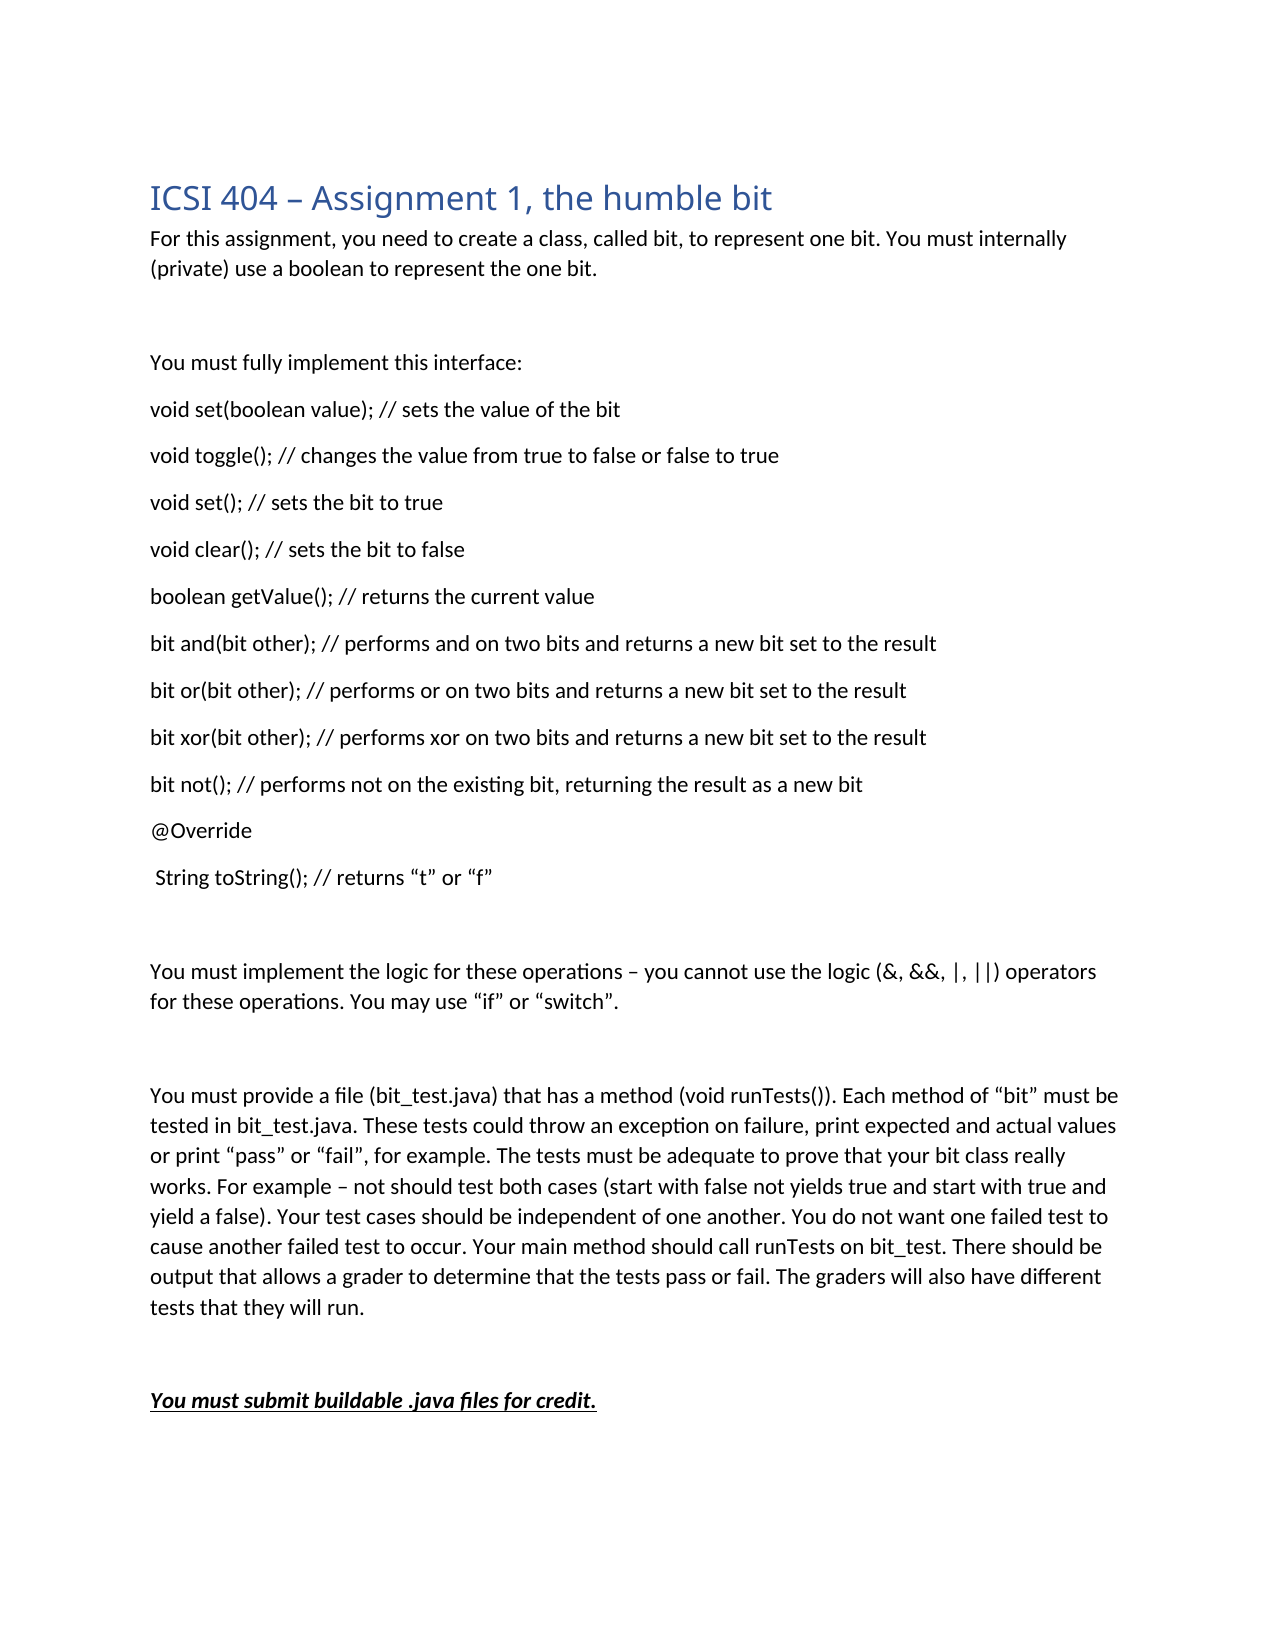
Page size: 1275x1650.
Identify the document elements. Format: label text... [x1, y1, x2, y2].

text void set(); // sets the bit to true [150, 488, 1125, 517]
text void clear(); // sets the bit to false [150, 535, 1125, 563]
text bit or(bit other); // performs or on two bits and returns a new bit set to the result [150, 676, 1125, 704]
text String toString(); // returns “t” or “f” [150, 863, 1125, 892]
text boolean getValue(); // returns the current value [150, 582, 1125, 610]
text bit xor(bit other); // performs xor on two bits and returns a new bit set to the result [150, 723, 1125, 751]
text For this assignment, you need to create a class, called bit, to represent one bit. You must internally (private) use a boolean to represent the one bit. [150, 224, 1125, 282]
text void set(boolean value); // sets the value of the bit [150, 395, 1125, 423]
text bit not(); // performs not on the existing bit, returning the result as a new bit [150, 770, 1125, 798]
subtitle ICSI 404 – Assignment 1, the humble bit [150, 175, 1125, 220]
text bit and(bit other); // performs and on two bits and returns a new bit set to the result [150, 629, 1125, 657]
text @Override [150, 817, 1125, 845]
text void toggle(); // changes the value from true to false or false to true [150, 442, 1125, 470]
text You must provide a file (bit_test.java) that has a method (void runTests()). Each method of “bit” must be tested in bit_test.java. These tests could throw an exception on failure, print expected and actual values or print “pass” or “fail”, for example. The tests must be adequate to prove that your bit class really works. For example – not should test both cases (start with false not yields true and start with true and yield a false). Your test cases should be independent of one another. You do not want one failed test to cause another failed test to occur. Your main method should call runTests on bit_test. There should be output that allows a grader to determine that the tests pass or fail. The graders will also have different tests that they will run. [150, 1081, 1125, 1321]
text You must fully implement this interface: [150, 348, 1125, 376]
text You must submit buildable .java files for credit. [150, 1386, 1125, 1414]
text You must implement the logic for these operations – you cannot use the logic (&, &&, |, ||) operators for these operations. You may use “if” or “switch”. [150, 957, 1125, 1016]
